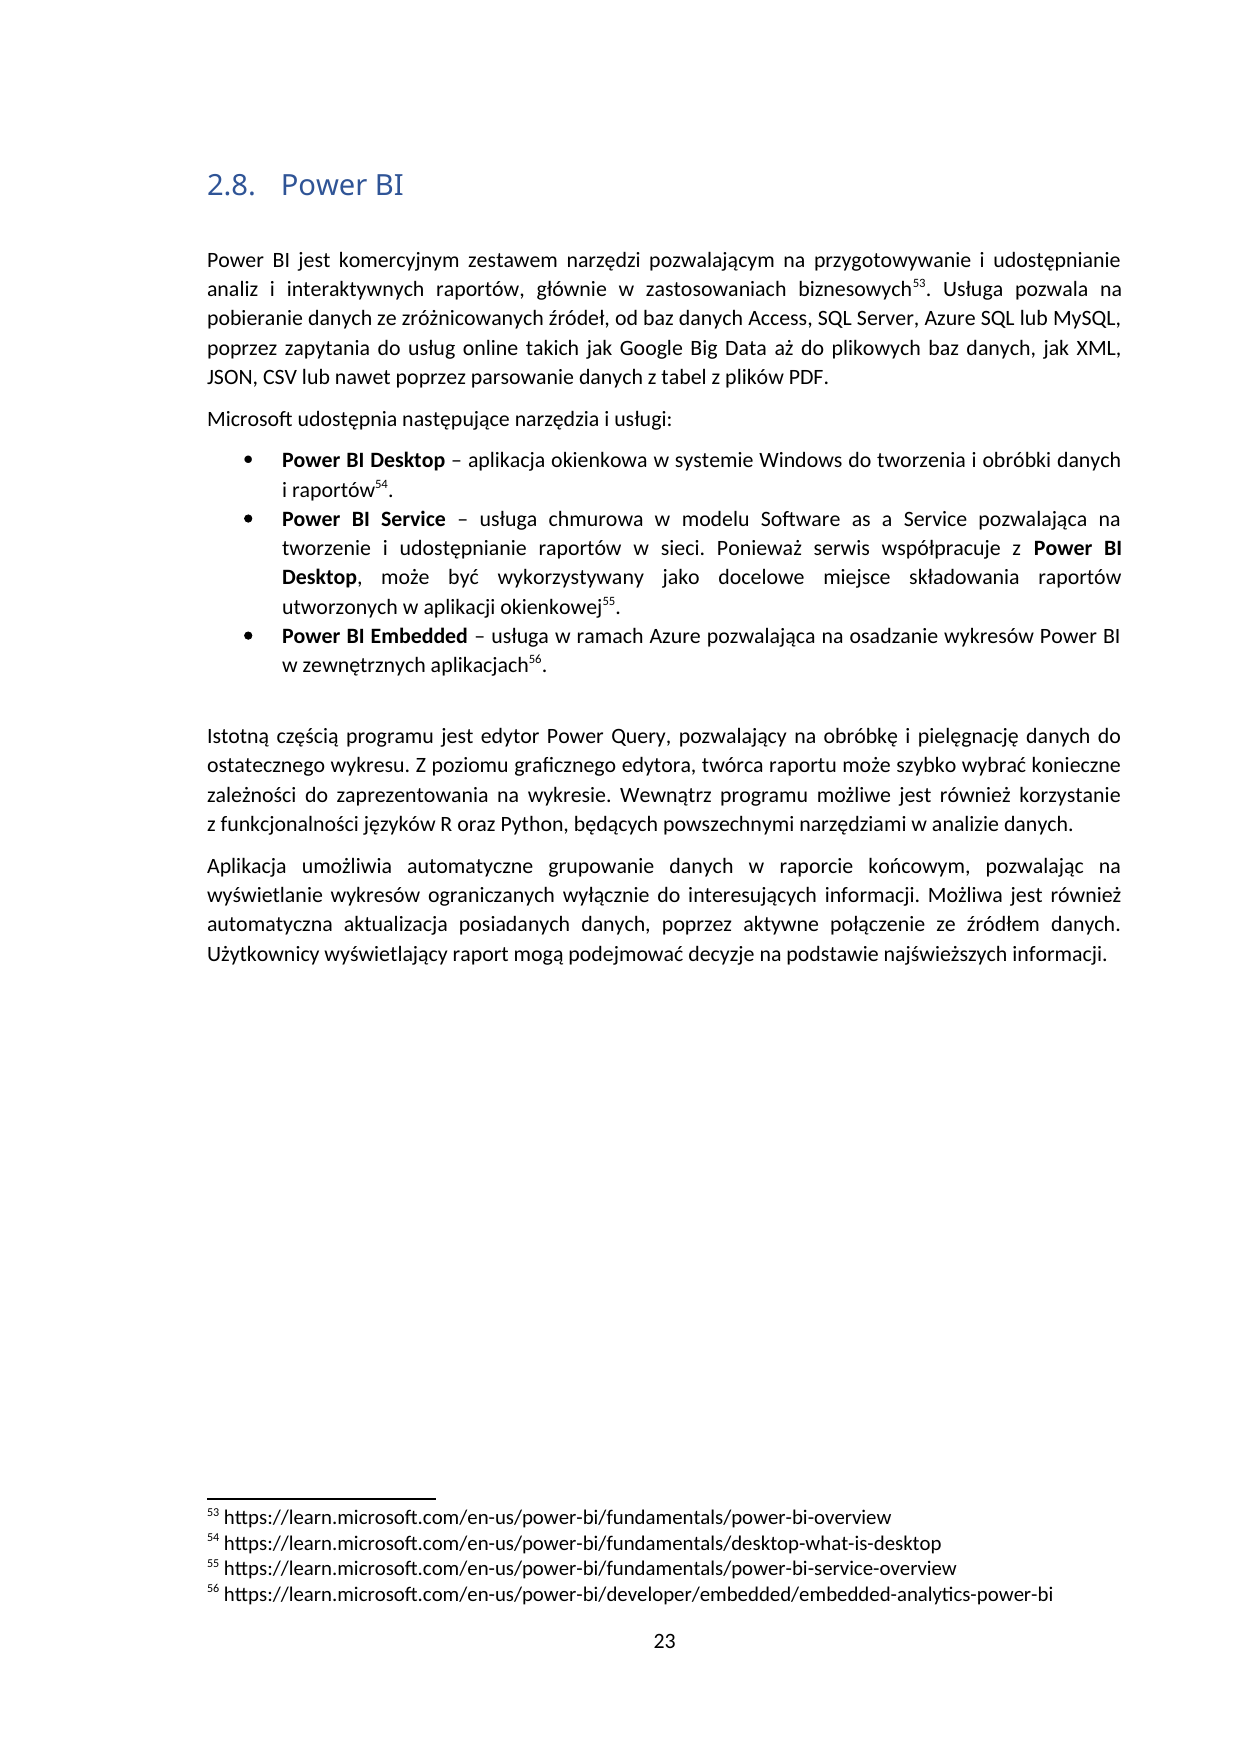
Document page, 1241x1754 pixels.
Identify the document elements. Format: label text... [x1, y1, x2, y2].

list Power BI Embedded – usługa w ramach Azure pozwalająca na osadzanie wykresów Power BI w zewnętrznych aplikacjach. [244, 622, 1122, 678]
text Aplikacja umożliwia automatyczne grupowanie danych w raporcie końcowym, pozwalając na wyświetlanie wykresów ograniczanych wyłącznie do interesujących informacji. Możliwa jest również automatyczna aktualizacja posiadanych danych, poprzez aktywne połączenie ze źródłem danych. Użytkownicy wyświetlający raport mogą podejmować decyzje na podstawie najświeższych informacji. [207, 852, 1122, 966]
text Istotną częścią programu jest edytor Power Query, pozwalający na obróbkę i pielęgnację danych do ostatecznego wykresu. Z poziomu graficznego edytora, twórca raportu może szybko wybrać konieczne zależności do zaprezentowania na wykresie. Wewnątrz programu możliwe jest również korzystanie z funkcjonalności języków R oraz Python, będących powszechnymi narzędziami w analizie danych. [207, 722, 1122, 837]
text Microsoft udostępnia następujące narzędzia i usługi: [207, 405, 1122, 431]
list Power BI Desktop – aplikacja okienkowa w systemie Windows do tworzenia i obróbki danych i raportów. [244, 446, 1122, 502]
text 2.8. Power BI [207, 164, 1122, 204]
list Power BI Service – usługa chmurowa w modelu Software as a Service pozwalająca na tworzenie i udostępnianie raportów w sieci. Ponieważ serwis współpracuje z Power BI Desktop, może być wykorzystywany jako docelowe miejsce składowania raportów utworzonych w aplikacji okienkowej. [244, 505, 1122, 619]
text Power BI jest komercyjnym zestawem narzędzi pozwalającym na przygotowywanie i udostępnianie analiz i interaktywnych raportów, głównie w zastosowaniach biznesowych. Usługa pozwala na pobieranie danych ze zróżnicowanych źródeł, od baz danych Access, SQL Server, Azure SQL lub MySQL, poprzez zapytania do usług online takich jak Google Big Data aż do plikowych baz danych, jak XML, JSON, CSV lub nawet poprzez parsowanie danych z tabel z plików PDF. [207, 246, 1122, 389]
